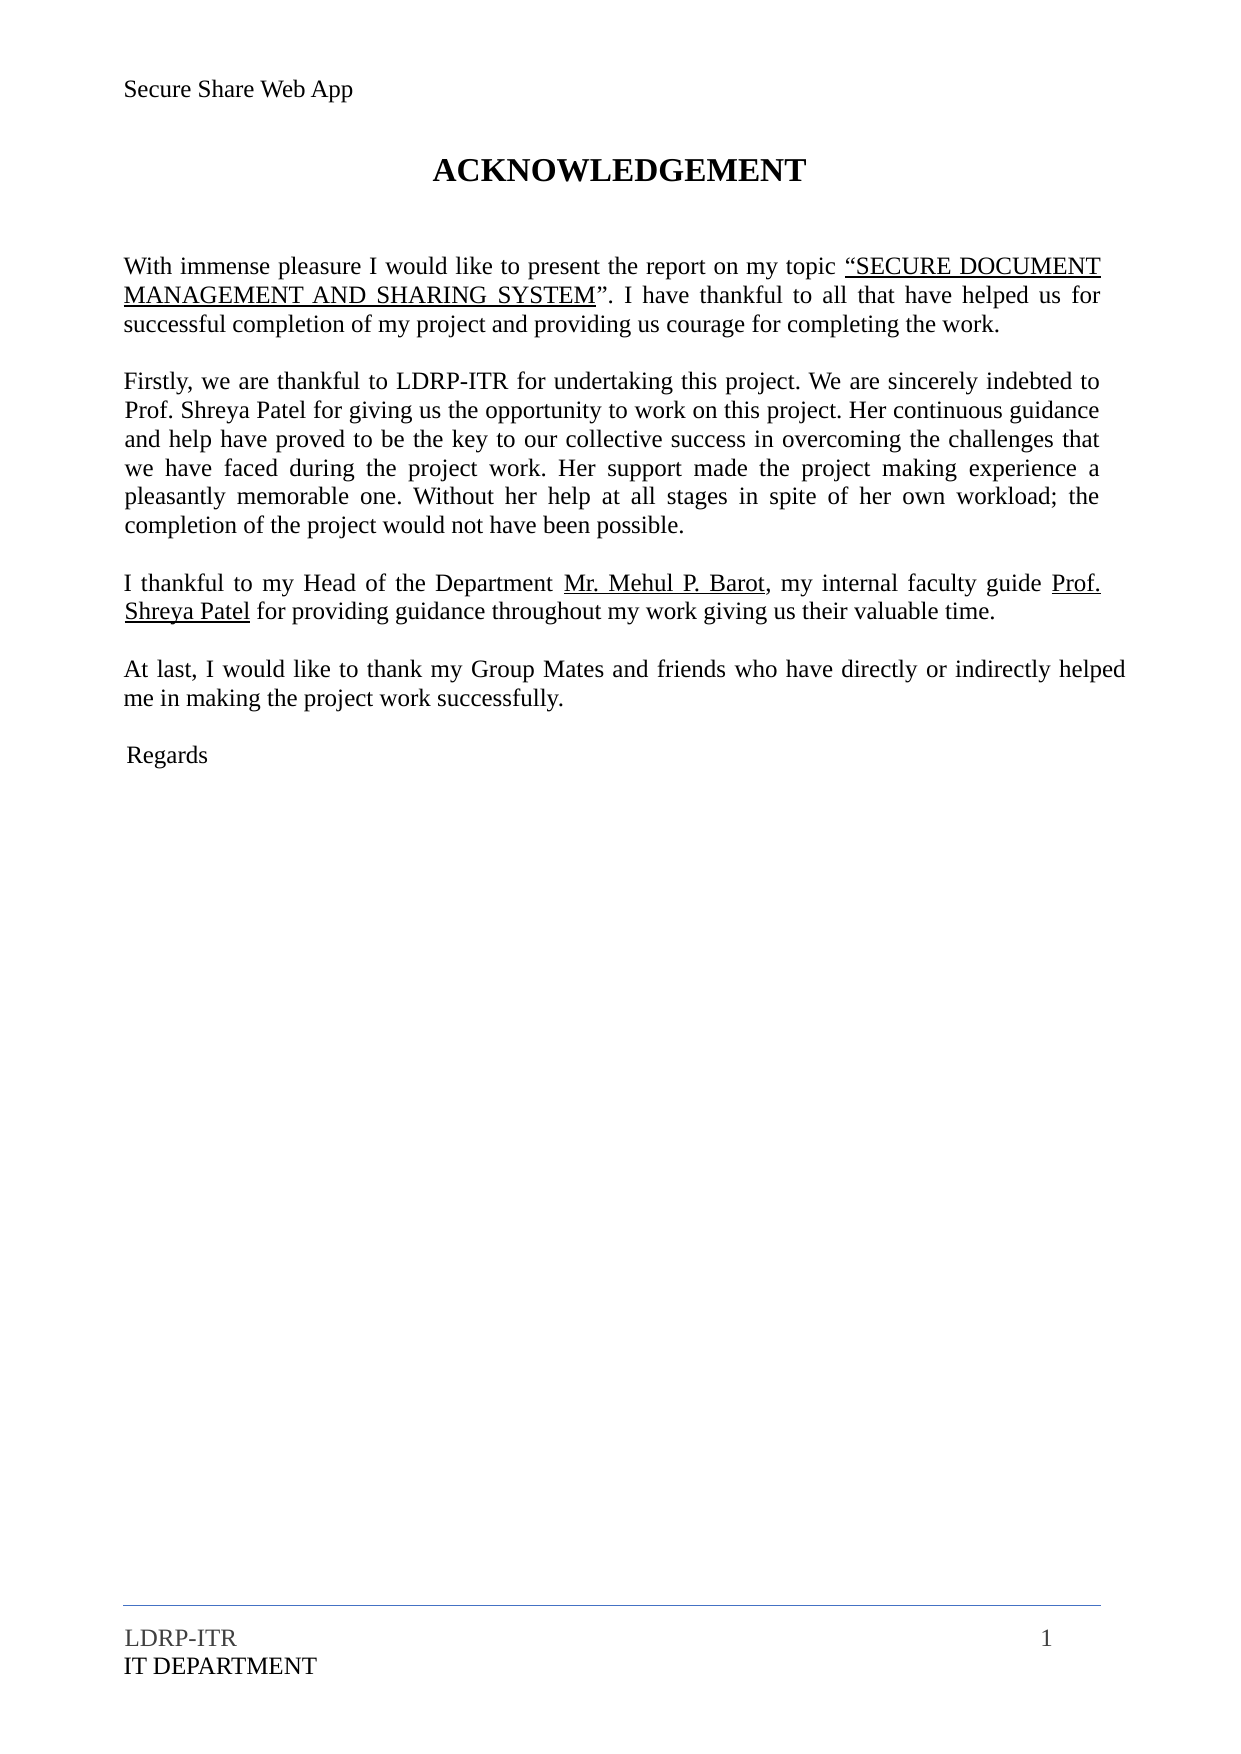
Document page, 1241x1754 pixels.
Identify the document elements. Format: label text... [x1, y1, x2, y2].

text With immense pleasure I would like to present the report on my topic “SECURE DOCUMENT MANAGEMENT AND SHARING SYSTEM”. I have thankful to all that have helped us for successful completion of my project and providing us courage for completing the work. [123, 251, 1101, 338]
text I thankful to my Head of the Department Mr. Mehul P. Barot, my internal faculty guide Prof. Shreya Patel for providing guidance throughout my work giving us their valuable time. [123, 568, 1101, 625]
subtitle ACKNOWLEDGEMENT [112, 150, 1126, 188]
text Regards [112, 740, 1128, 769]
text At last, I would like to thank my Group Mates and friends who have directly or indirectly helped me in making the project work successfully. [123, 654, 1128, 711]
text Firstly, we are thankful to LDRP-ITR for undertaking this project. We are sincerely indebted to Prof. Shreya Patel for giving us the opportunity to work on this project. Her continuous guidance and help have proved to be the key to our collective success in overcoming the challenges that we have faced during the project work. Her support made the project making experience a pleasantly memorable one. Without her help at all stages in spite of her own workload; the completion of the project would not have been possible. [123, 366, 1101, 539]
